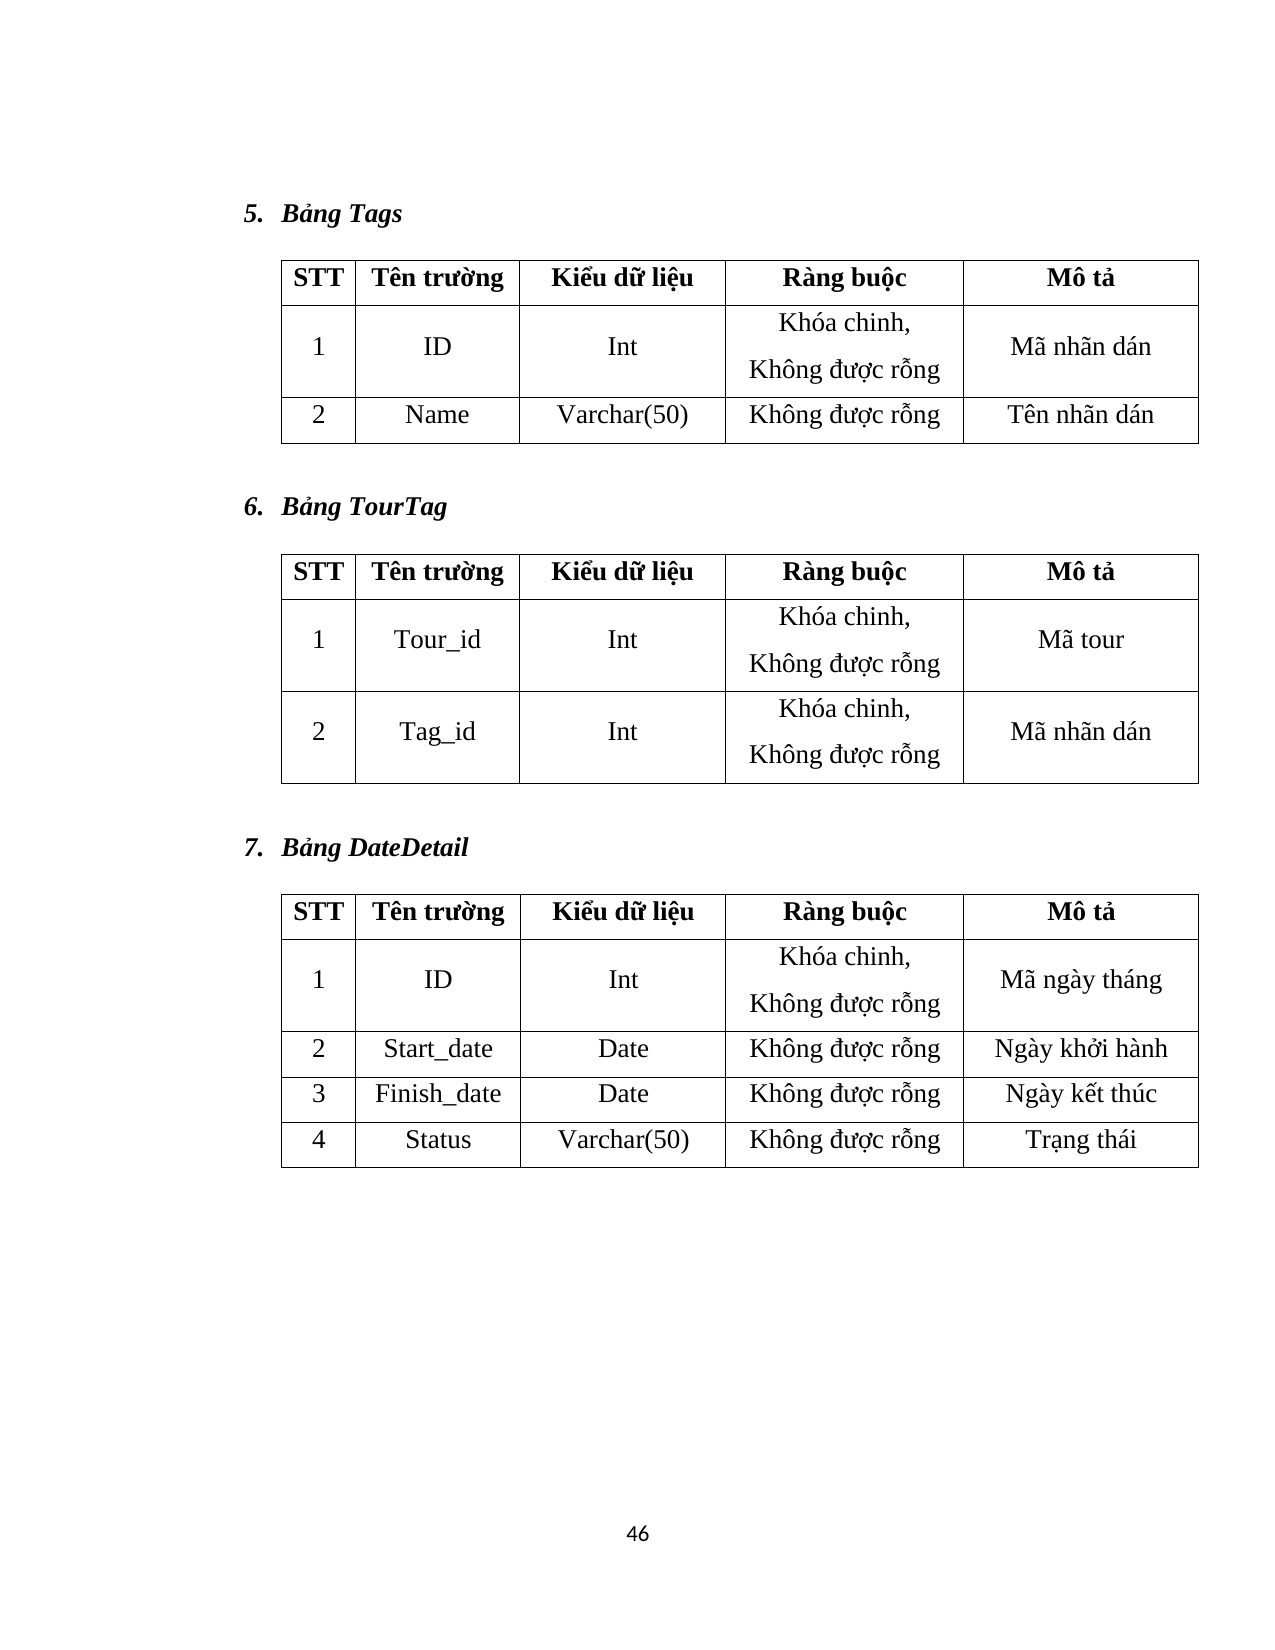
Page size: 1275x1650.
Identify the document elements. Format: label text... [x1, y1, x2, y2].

table_cell Không được rỗng [726, 398, 963, 443]
table_cell 2 [282, 1032, 355, 1077]
table_cell Không được rỗng [726, 1078, 963, 1122]
table_cell Tên nhãn dán [964, 398, 1198, 443]
table_cell 1 [282, 940, 355, 1031]
table_cell 4 [282, 1123, 355, 1167]
table_cell Ngày khởi hành [964, 1032, 1198, 1077]
table_cell Name [356, 398, 519, 443]
table_cell Trạng thái [964, 1123, 1198, 1167]
table_cell 1 [282, 306, 355, 397]
table_cell Date [521, 1078, 725, 1122]
table_cell Tour_id [356, 600, 519, 691]
table_header Ràng buộc [726, 261, 963, 305]
table_cell Int [521, 940, 725, 1031]
table_header Mô tả [964, 895, 1198, 939]
table_cell Mã tour [964, 600, 1198, 691]
table_cell Khóa chinh, Không được rỗng [726, 692, 963, 783]
table_cell 3 [282, 1078, 355, 1122]
table_header Mô tả [964, 555, 1198, 599]
table_cell ID [356, 306, 519, 397]
table_cell Tag_id [356, 692, 519, 783]
table_header STT [282, 555, 355, 599]
table_cell Int [520, 306, 725, 397]
table_header Kiểu dữ liệu [520, 261, 725, 305]
table_header Ràng buộc [726, 895, 963, 939]
table_cell Mã ngày tháng [964, 940, 1198, 1031]
table_cell Không được rỗng [726, 1032, 963, 1077]
table_header STT [282, 261, 355, 305]
table_header Tên trường [356, 555, 519, 599]
table_cell Int [520, 600, 725, 691]
table_cell 2 [282, 692, 355, 783]
table_cell Khóa chinh, Không được rỗng [726, 600, 963, 691]
table_cell Khóa chinh, Không được rỗng [726, 940, 963, 1031]
table_cell 2 [282, 398, 355, 443]
table_header STT [282, 895, 355, 939]
table_header Mô tả [964, 261, 1198, 305]
table_cell Status [356, 1123, 520, 1167]
list Bảng Tags [244, 197, 1125, 228]
table_cell Khóa chinh, Không được rỗng [726, 306, 963, 397]
table_cell Start_date [356, 1032, 520, 1077]
table_header Kiểu dữ liệu [521, 895, 725, 939]
table_cell Không được rỗng [726, 1123, 963, 1167]
table_cell Varchar(50) [521, 1123, 725, 1167]
table_cell Ngày kết thúc [964, 1078, 1198, 1122]
table_cell Int [520, 692, 725, 783]
table_cell 1 [282, 600, 355, 691]
table_header Ràng buộc [726, 555, 963, 599]
table_cell Finish_date [356, 1078, 520, 1122]
table_header Tên trường [356, 895, 520, 939]
list Bảng TourTag [244, 490, 1125, 521]
table_cell Mã nhãn dán [964, 306, 1198, 397]
table_cell Varchar(50) [520, 398, 725, 443]
table_cell Date [521, 1032, 725, 1077]
list Bảng DateDetail [244, 831, 1125, 862]
table_header Tên trường [356, 261, 519, 305]
table_cell Mã nhãn dán [964, 692, 1198, 783]
table_header Kiểu dữ liệu [520, 555, 725, 599]
table_cell ID [356, 940, 520, 1031]
